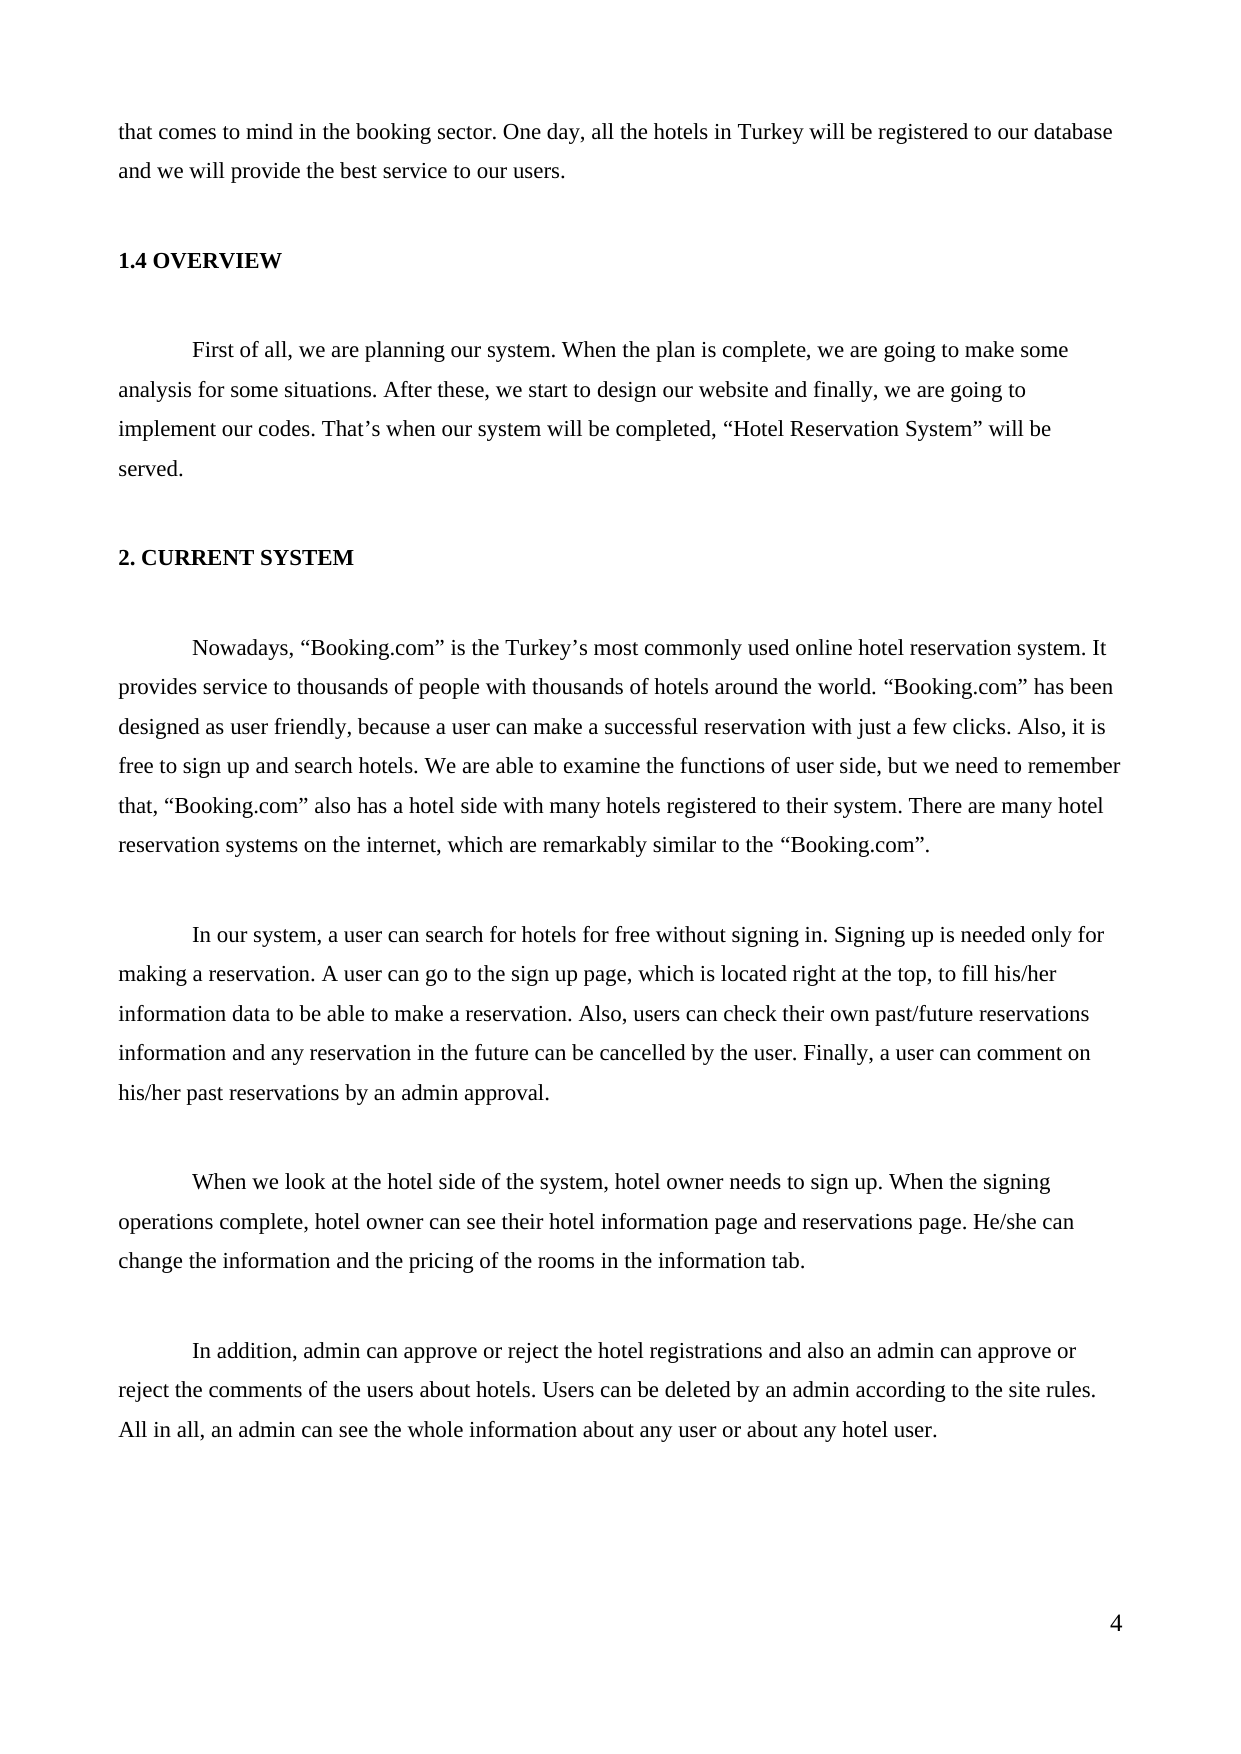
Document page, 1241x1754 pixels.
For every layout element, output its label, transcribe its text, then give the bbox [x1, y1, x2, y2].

text When we look at the hotel side of the system, hotel owner needs to sign up. When the signing operations complete, hotel owner can see their hotel information page and reservations page. He/she can change the information and the pricing of the rooms in the information tab. [118, 1168, 1122, 1273]
text In addition, admin can approve or reject the hotel registrations and also an admin can approve or reject the comments of the users about hotels. Users can be deleted by an admin according to the site rules. All in all, an admin can see the whole information about any user or about any hotel user. [118, 1337, 1122, 1442]
text First of all, we are planning our system. When the plan is complete, we are going to make some analysis for some situations. After these, we start to design our website and finally, we are going to implement our codes. That’s when our system will be completed, “Hotel Reservation System” will be served. [118, 337, 1122, 481]
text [118, 118, 1122, 184]
text Nowadays, “Booking.com” is the Turkey’s most commonly used online hotel reservation system. It provides service to thousands of people with thousands of hotels around the world. “Booking.com” has been designed as user friendly, because a user can make a successful reservation with just a few clicks. Also, it is free to sign up and search hotels. We are able to examine the functions of user side, but we need to remember that, “Booking.com” also has a hotel side with many hotels registered to their system. There are many hotel reservation systems on the internet, which are remarkably similar to the “Booking.com”. [118, 634, 1122, 858]
text 2. CURRENT SYSTEM [118, 544, 1122, 571]
text In our system, a user can search for hotels for free without signing in. Signing up is needed only for making a reservation. A user can go to the sign up page, which is located right at the top, to fill his/her information data to be able to make a reservation. Also, users can check their own past/future reservations information and any reservation in the future can be cancelled by the user. Finally, a user can comment on his/her past reservations by an admin approval. [118, 921, 1122, 1105]
text 1.4 OVERVIEW [118, 247, 1122, 273]
